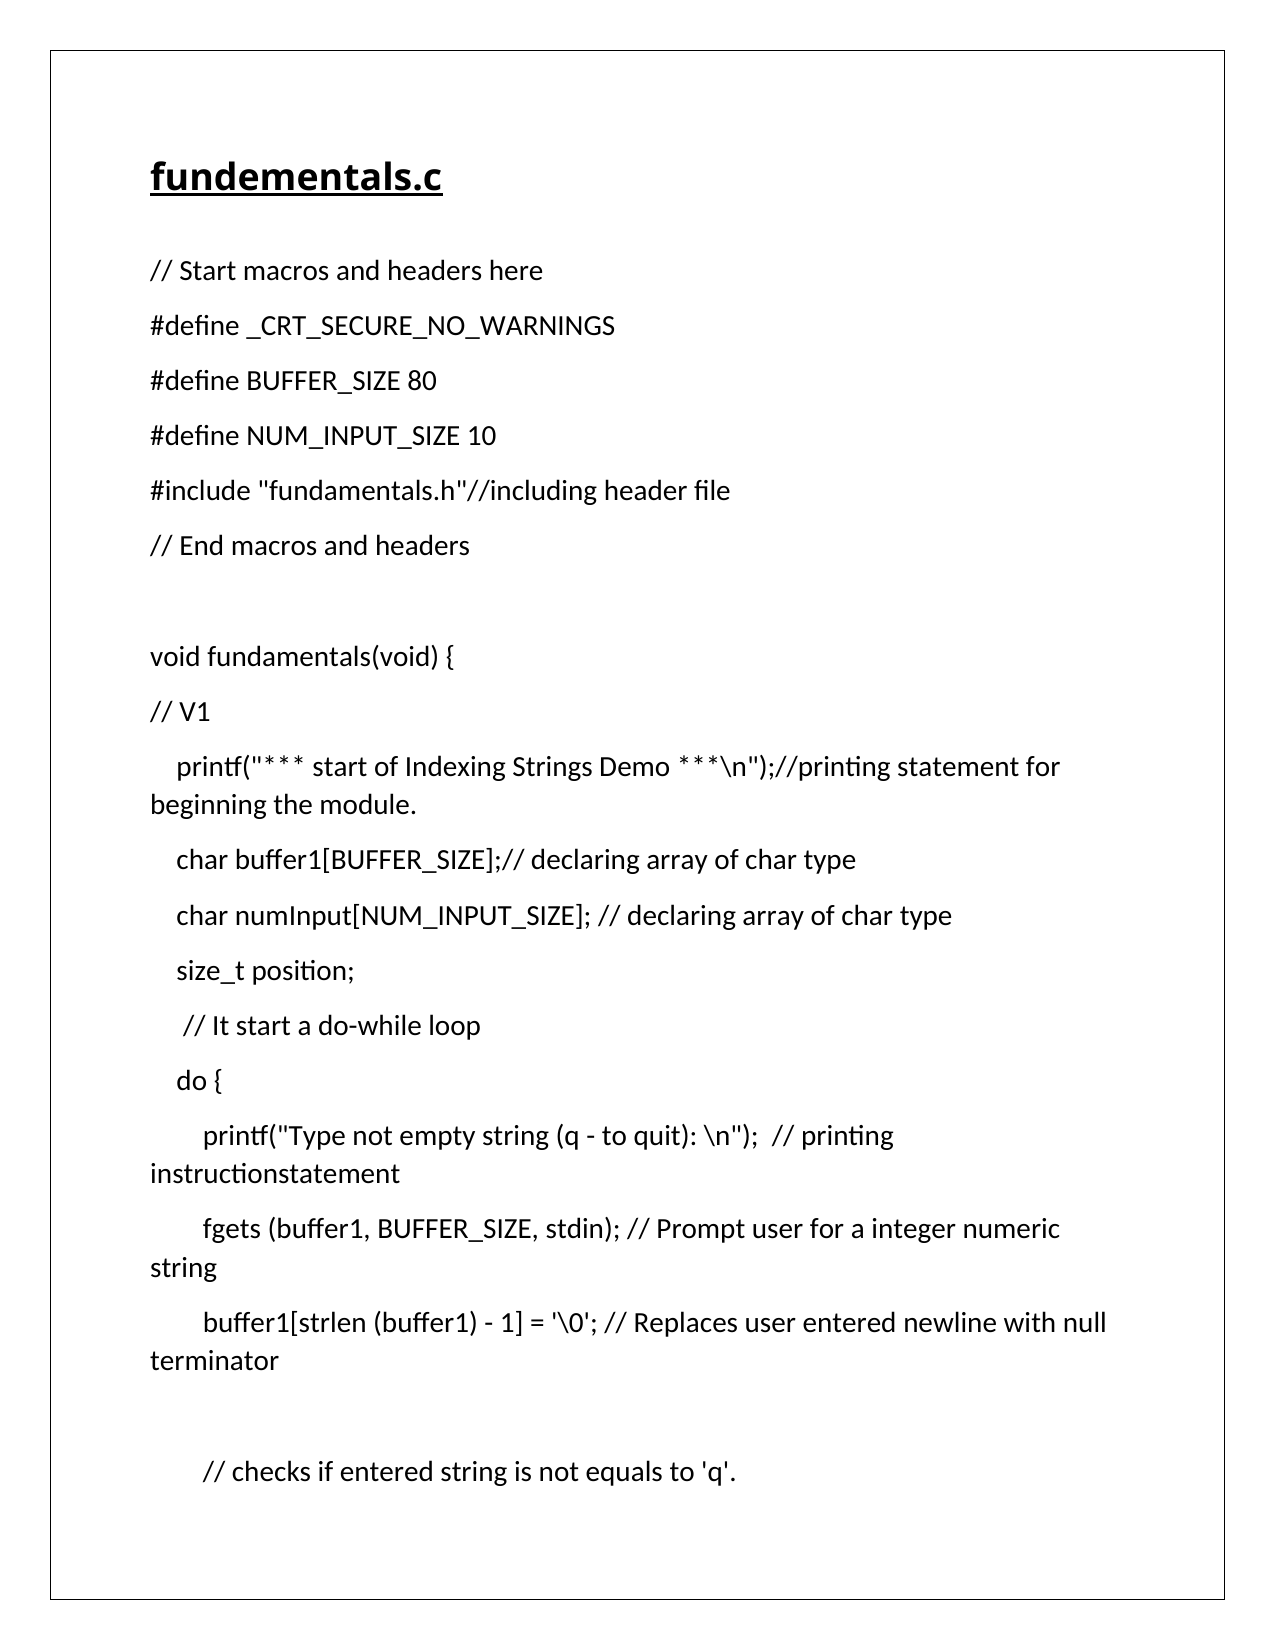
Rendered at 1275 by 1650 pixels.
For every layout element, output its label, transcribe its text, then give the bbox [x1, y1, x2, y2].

text // Start macros and headers here [150, 252, 1125, 288]
text size_t position; [150, 952, 1125, 987]
text #define NUM_INPUT_SIZE 10 [150, 417, 1125, 453]
text #define _CRT_SECURE_NO_WARNINGS [150, 307, 1125, 343]
text // checks if entered string is not equals to 'q'. [150, 1453, 1125, 1488]
text // V1 [150, 693, 1125, 728]
text do { [150, 1062, 1125, 1097]
text buffer1[strlen (buffer1) - 1] = '\0'; // Replaces user entered newline with null terminator [150, 1304, 1125, 1378]
text char numInput[NUM_INPUT_SIZE]; // declaring array of char type [150, 897, 1125, 932]
text fgets (buffer1, BUFFER_SIZE, stdin); // Prompt user for a integer numeric string [150, 1211, 1125, 1284]
text #define BUFFER_SIZE 80 [150, 362, 1125, 398]
subtitle fundementals.c [150, 150, 1125, 201]
text void fundamentals(void) { [150, 638, 1125, 673]
text printf("Type not empty string (q - to quit): \n"); // printing instructionstatement [150, 1117, 1125, 1191]
text printf("*** start of Indexing Strings Demo ***\n");//printing statement for beginning the module. [150, 748, 1125, 822]
text // End macros and headers [150, 527, 1125, 563]
text char buffer1[BUFFER_SIZE];// declaring array of char type [150, 841, 1125, 877]
text // It start a do-while loop [150, 1007, 1125, 1042]
text #include "fundamentals.h"//including header file [150, 472, 1125, 508]
